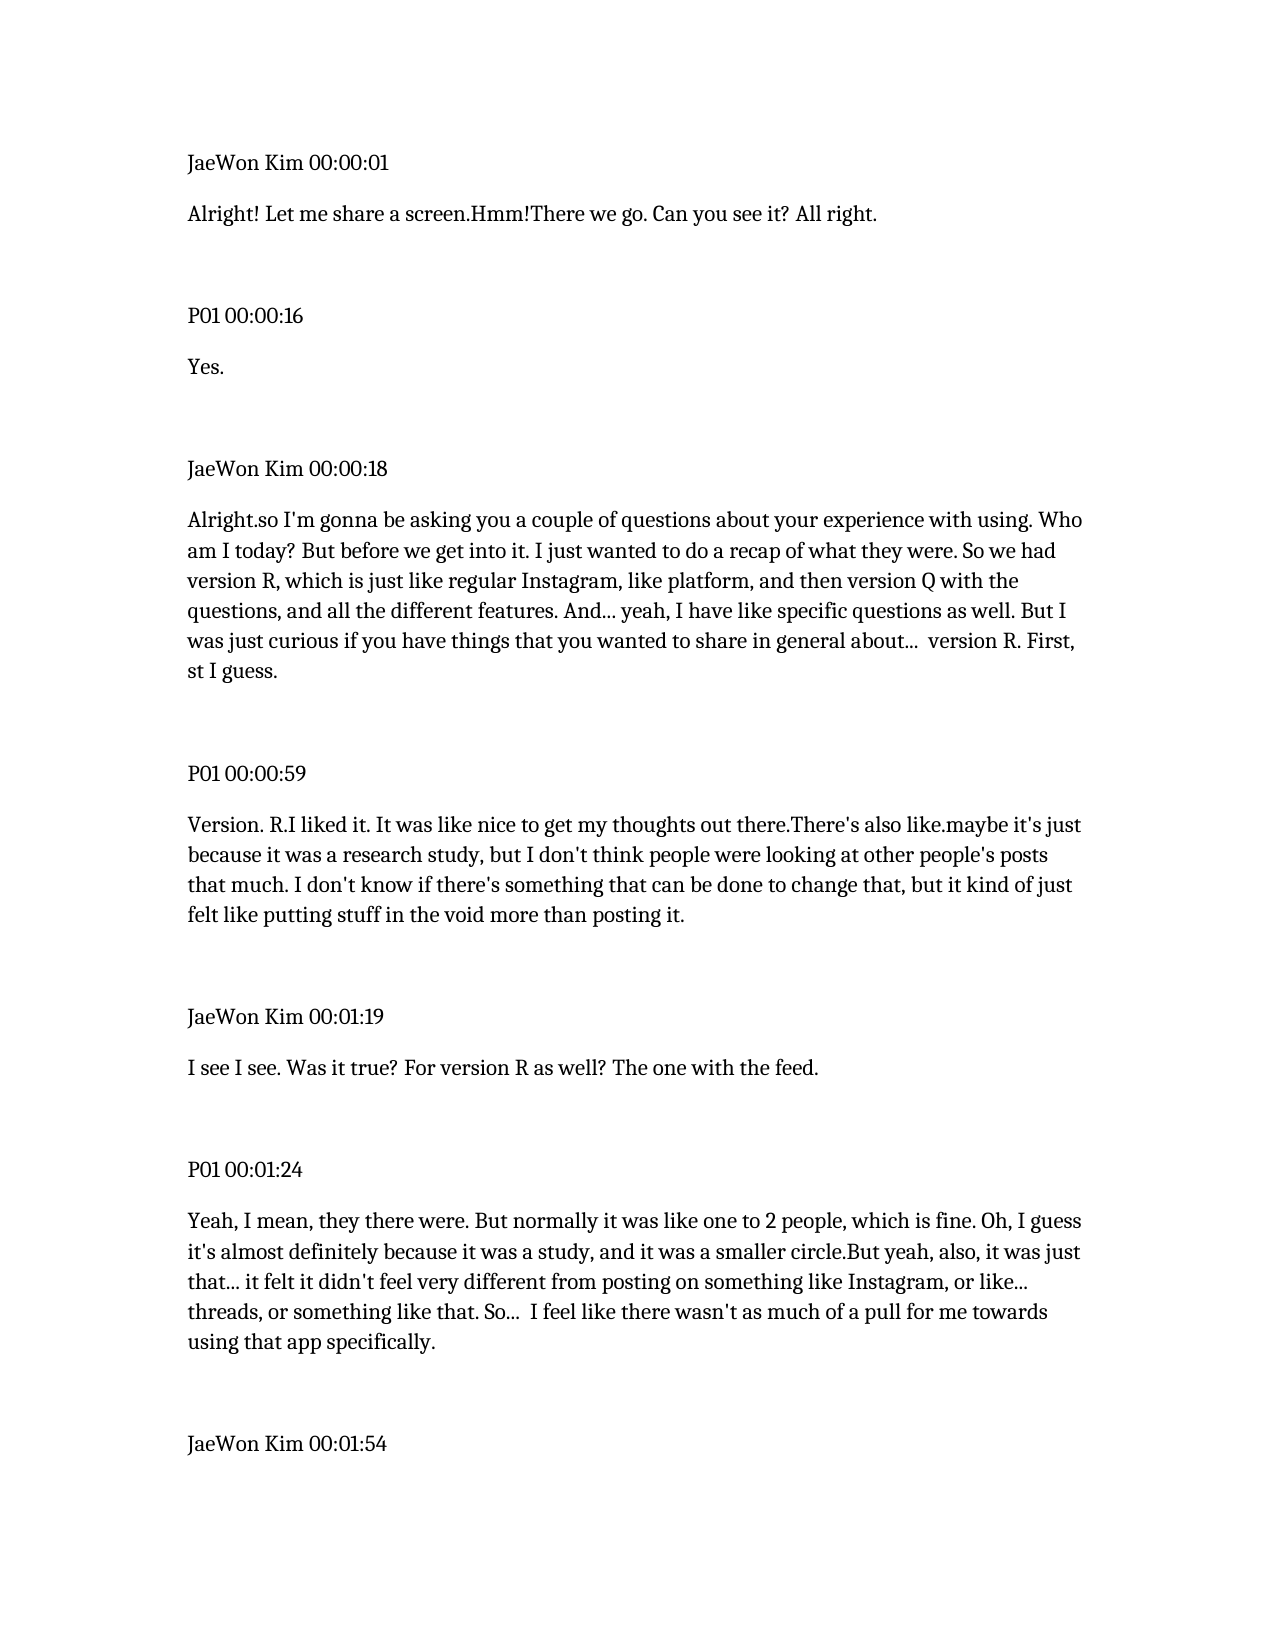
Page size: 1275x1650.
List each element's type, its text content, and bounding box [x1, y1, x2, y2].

text P01 00:01:24 [187, 1157, 1087, 1184]
text Alright! Let me share a screen.Hmm!There we go. Can you see it? All right. [187, 201, 1087, 227]
text Version. R.I liked it. It was like nice to get my thoughts out there.There's also like.maybe it's just because it was a research study, but I don't think people were looking at other people's posts that much. I don't know if there's something that can be done to change that, but it kind of just felt like putting stuff in the void more than posting it. [187, 811, 1087, 928]
text Yeah, I mean, they there were. But normally it was like one to 2 people, which is fine. Oh, I guess it's almost definitely because it was a study, and it was a smaller circle.But yeah, also, it was just that... it felt it didn't feel very different from posting on something like Instagram, or like... threads, or something like that. So... I feel like there wasn't as much of a pull for me towards using that app specifically. [187, 1208, 1087, 1356]
text JaeWon Kim 00:01:54 [187, 1431, 1087, 1458]
text Yes. [187, 354, 1087, 381]
text Alright.so I'm gonna be asking you a couple of questions about your experience with using. Who am I today? But before we get into it. I just wanted to do a recap of what they were. So we had version R, which is just like regular Instagram, like platform, and then version Q with the questions, and all the different features. And... yeah, I have like specific questions as well. But I was just curious if you have things that you wanted to share in general about... version R. First, st I guess. [187, 507, 1087, 685]
text P01 00:00:16 [187, 303, 1087, 329]
text JaeWon Kim 00:00:01 [187, 150, 1087, 176]
text P01 00:00:59 [187, 760, 1087, 787]
text JaeWon Kim 00:01:19 [187, 1004, 1087, 1031]
text JaeWon Kim 00:00:18 [187, 456, 1087, 483]
text I see I see. Was it true? For version R as well? The one with the feed. [187, 1055, 1087, 1082]
